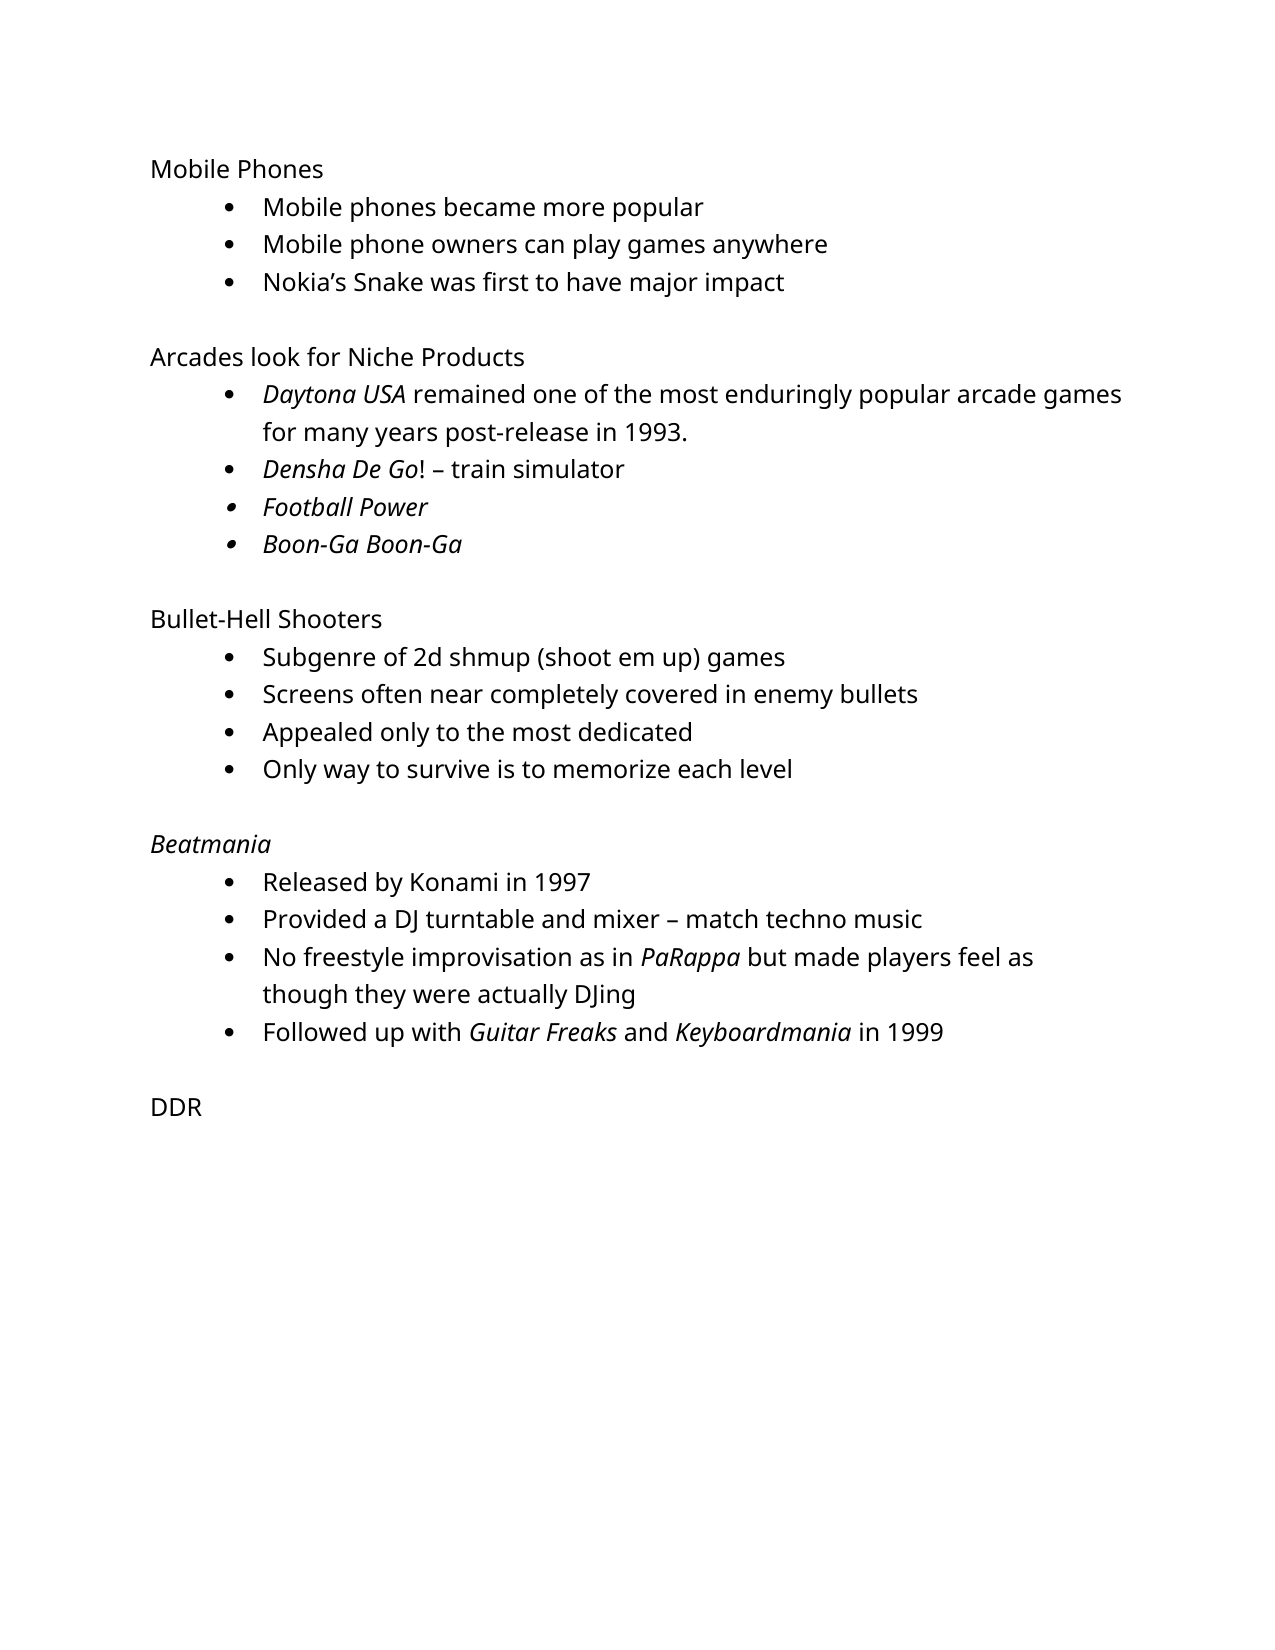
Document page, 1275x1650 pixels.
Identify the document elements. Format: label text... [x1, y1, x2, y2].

text Bullet-Hell Shooters [150, 600, 1125, 637]
text Nokia’s Snake was first to have major impact [225, 262, 1125, 300]
text Screens often near completely covered in enemy bullets [225, 675, 1125, 712]
text Provided a DJ turntable and mixer – match techno music [225, 900, 1125, 937]
text Beatmania [150, 825, 1125, 862]
text Mobile phones became more popular [225, 187, 1125, 225]
text Mobile phone owners can play games anywhere [225, 225, 1125, 262]
text Followed up with Guitar Freaks and Keyboardmania in 1999 [225, 1012, 1125, 1050]
text DDR [150, 1087, 1125, 1125]
text Arcades look for Niche Products [150, 337, 1125, 375]
text Football Power [225, 487, 1125, 525]
text Released by Konami in 1997 [225, 862, 1125, 900]
text No freestyle improvisation as in PaRappa but made players feel as though they were actually DJing [225, 937, 1125, 1012]
text Boon-Ga Boon-Ga [225, 525, 1125, 562]
text Daytona USA remained one of the most enduringly popular arcade games for many years post-release in 1993. [225, 375, 1125, 450]
text Densha De Go! – train simulator [225, 450, 1125, 487]
text Mobile Phones [150, 150, 1125, 187]
text Only way to survive is to memorize each level [225, 750, 1125, 787]
text Subgenre of 2d shmup (shoot em up) games [225, 637, 1125, 675]
text Appealed only to the most dedicated [225, 712, 1125, 750]
